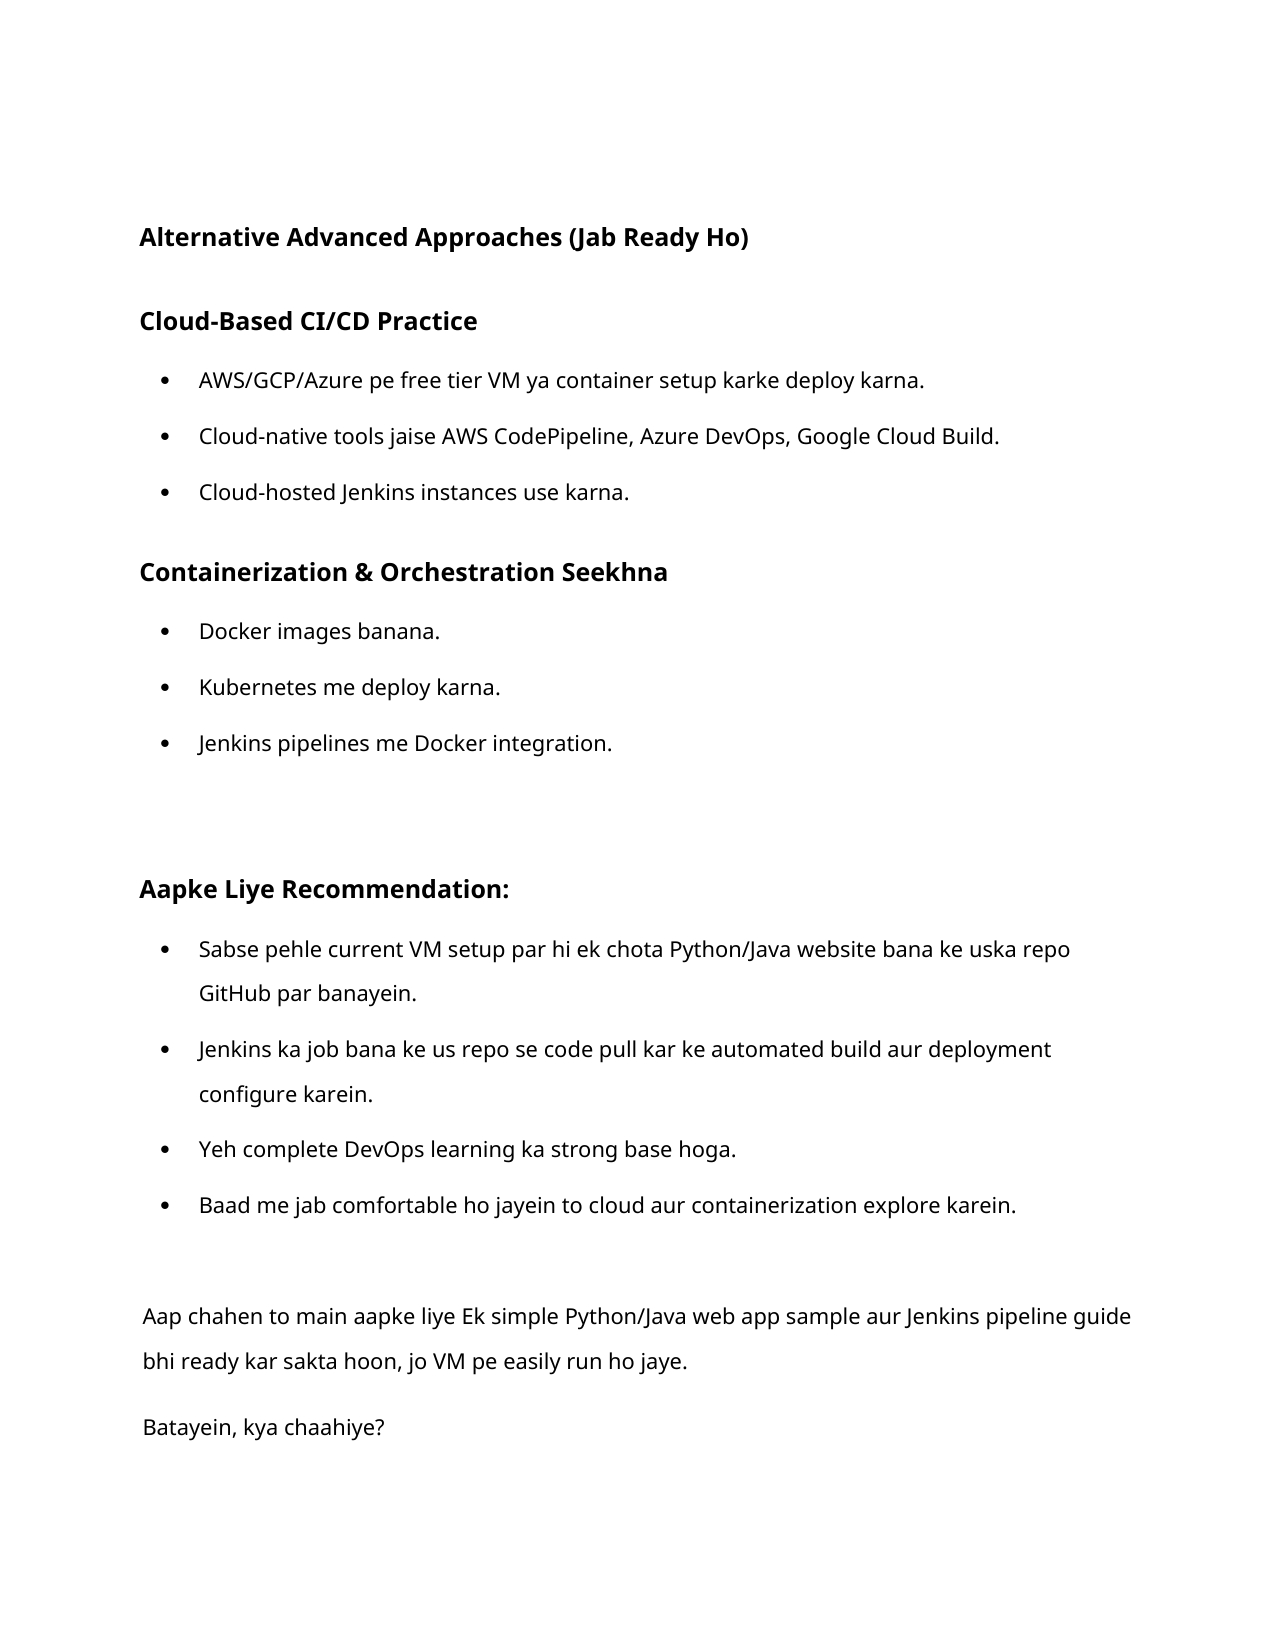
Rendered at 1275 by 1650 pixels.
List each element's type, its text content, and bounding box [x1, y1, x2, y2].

list Sabse pehle current VM setup par hi ek chota Python/Java website bana ke uska repo GitHub par banayein. [161, 933, 1133, 1008]
list Yeh complete DevOps learning ka strong base hoga. [161, 1134, 1133, 1164]
list Kubernetes me deploy karna. [161, 672, 1133, 702]
text Batayein, kya chaahiye? [142, 1412, 1133, 1442]
text Aap chahen to main aapke liye Ek simple Python/Java web app sample aur Jenkins pipeline guide bhi ready kar sakta hoon, jo VM pe easily run ho jaye. [142, 1301, 1133, 1376]
list Cloud-native tools jaise AWS CodePipeline, Azure DevOps, Google Cloud Build. [161, 421, 1133, 451]
text Cloud-Based CI/CD Practice [139, 303, 1133, 338]
list Jenkins ka job bana ke us repo se code pull kar ke automated build aur deployment configure karein. [161, 1034, 1133, 1108]
text Alternative Advanced Approaches (Jab Ready Ho) [139, 220, 1133, 254]
list Docker images banana. [161, 616, 1133, 646]
list Cloud-hosted Jenkins instances use karna. [161, 477, 1133, 507]
list Jenkins pipelines me Docker integration. [161, 727, 1133, 757]
text Containerization & Orchestration Seekhna [139, 554, 1133, 588]
list Baad me jab comfortable ho jayein to cloud aur containerization explore karein. [161, 1190, 1133, 1219]
text Aapke Liye Recommendation: [139, 872, 1133, 906]
list AWS/GCP/Azure pe free tier VM ya container setup karke deploy karna. [161, 366, 1133, 395]
